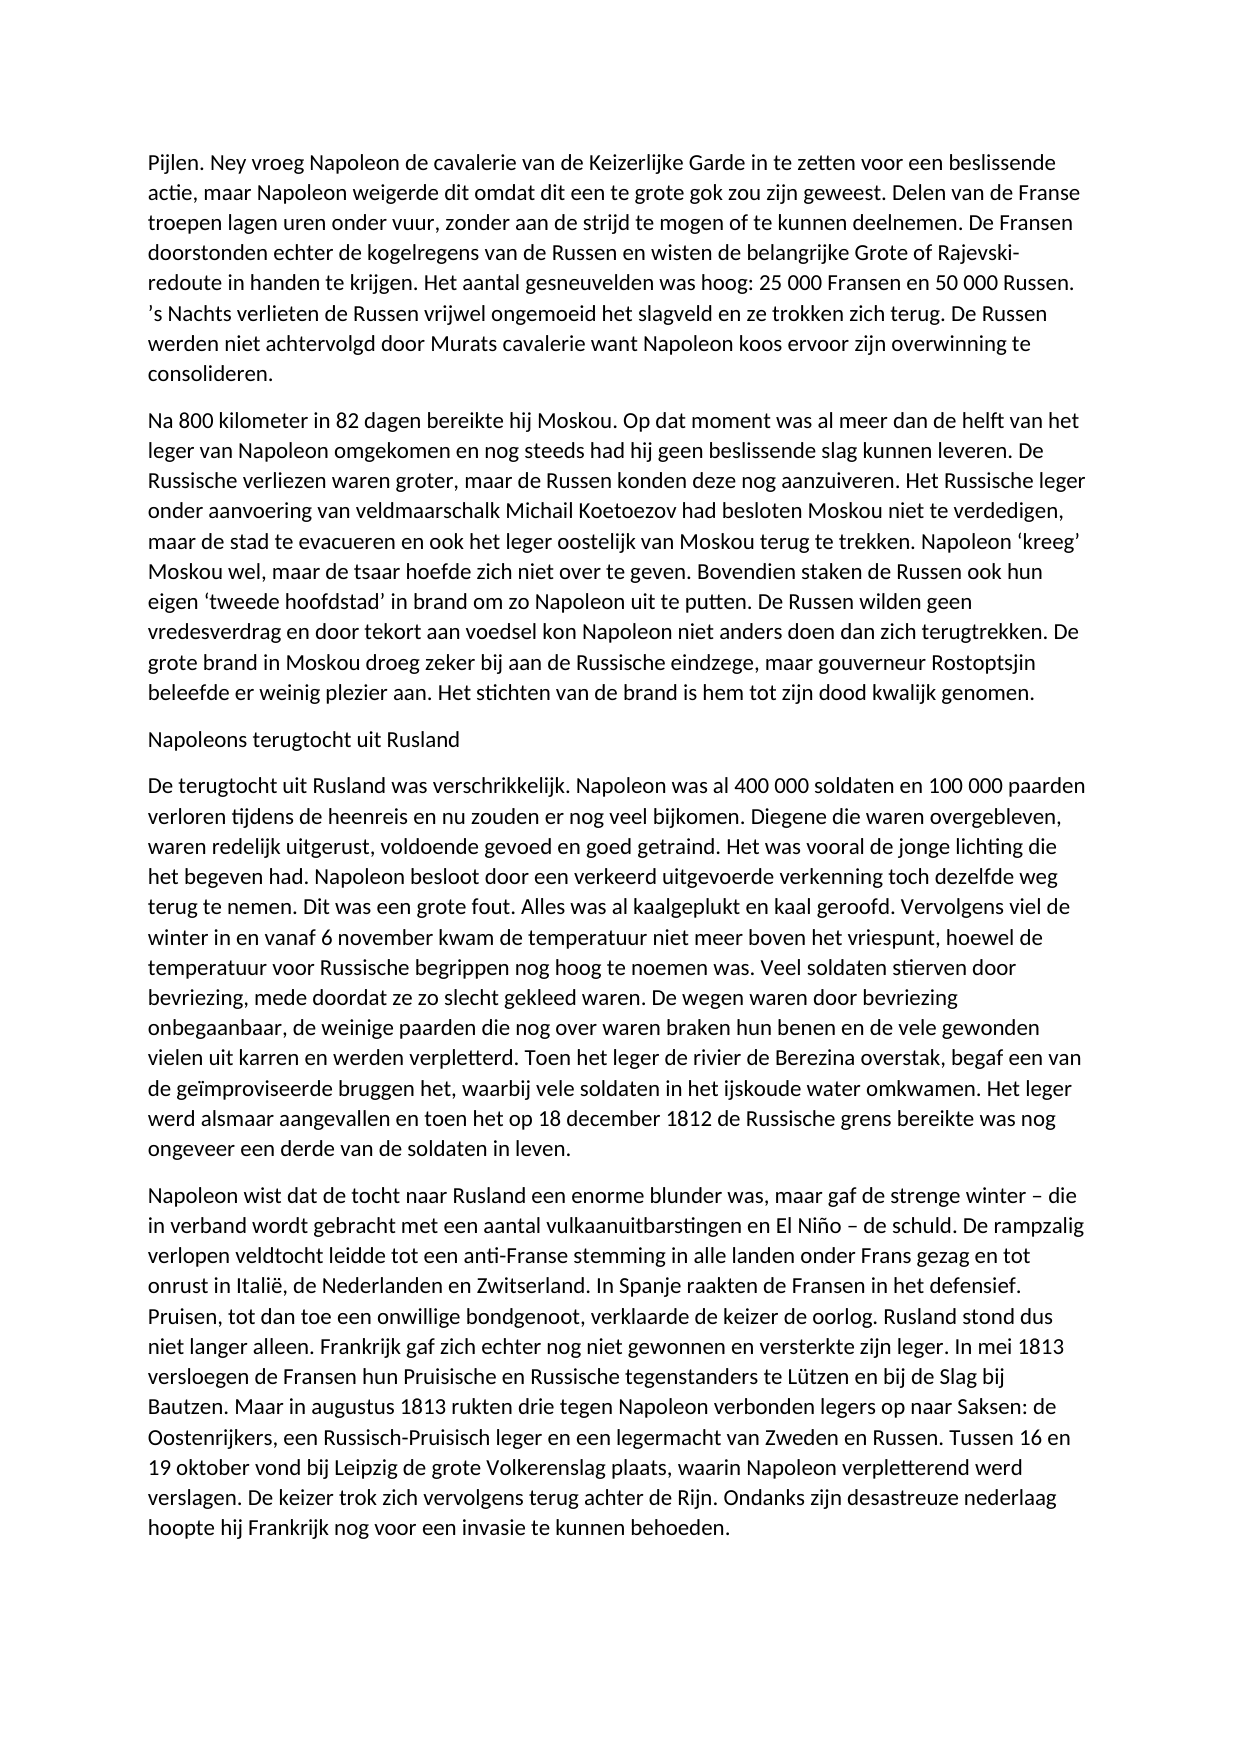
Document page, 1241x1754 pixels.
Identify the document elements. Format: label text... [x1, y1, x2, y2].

text Na 800 kilometer in 82 dagen bereikte hij Moskou. Op dat moment was al meer dan de helft van het leger van Napoleon omgekomen en nog steeds had hij geen beslissende slag kunnen leveren. De Russische verliezen waren groter, maar de Russen konden deze nog aanzuiveren. Het Russische leger onder aanvoering van veldmaarschalk Michail Koetoezov had besloten Moskou niet te verdedigen, maar de stad te evacueren en ook het leger oostelijk van Moskou terug te trekken. Napoleon ‘kreeg’ Moskou wel, maar de tsaar hoefde zich niet over te geven. Bovendien staken de Russen ook hun eigen ‘tweede hoofdstad’ in brand om zo Napoleon uit te putten. De Russen wilden geen vredesverdrag en door tekort aan voedsel kon Napoleon niet anders doen dan zich terugtrekken. De grote brand in Moskou droeg zeker bij aan de Russische eindzege, maar gouverneur Rostoptsjin beleefde er weinig plezier aan. Het stichten van de brand is hem tot zijn dood kwalijk genomen. [148, 406, 1093, 706]
text Napoleon wist dat de tocht naar Rusland een enorme blunder was, maar gaf de strenge winter ‒ die in verband wordt gebracht met een aantal vulkaanuitbarstingen en El Niño ‒ de schuld. De rampzalig verlopen veldtocht leidde tot een anti-Franse stemming in alle landen onder Frans gezag en tot onrust in Italië, de Nederlanden en Zwitserland. In Spanje raakten de Fransen in het defensief. Pruisen, tot dan toe een onwillige bondgenoot, verklaarde de keizer de oorlog. Rusland stond dus niet langer alleen. Frankrijk gaf zich echter nog niet gewonnen en versterkte zijn leger. In mei 1813 versloegen de Fransen hun Pruisische en Russische tegenstanders te Lützen en bij de Slag bij Bautzen. Maar in augustus 1813 rukten drie tegen Napoleon verbonden legers op naar Saksen: de Oostenrijkers, een Russisch-Pruisisch leger en een legermacht van Zweden en Russen. Tussen 16 en 19 oktober vond bij Leipzig de grote Volkerenslag plaats, waarin Napoleon verpletterend werd verslagen. De keizer trok zich vervolgens terug achter de Rijn. Ondanks zijn desastreuze nederlaag hoopte hij Frankrijk nog voor een invasie te kunnen behoeden. [148, 1181, 1093, 1541]
text Napoleons terugtocht uit Rusland [148, 725, 1093, 753]
text De terugtocht uit Rusland was verschrikkelijk. Napoleon was al 400 000 soldaten en 100 000 paarden verloren tijdens de heenreis en nu zouden er nog veel bijkomen. Diegene die waren overgebleven, waren redelijk uitgerust, voldoende gevoed en goed getraind. Het was vooral de jonge lichting die het begeven had. Napoleon besloot door een verkeerd uitgevoerde verkenning toch dezelfde weg terug te nemen. Dit was een grote fout. Alles was al kaalgeplukt en kaal geroofd. Vervolgens viel de winter in en vanaf 6 november kwam de temperatuur niet meer boven het vriespunt, hoewel de temperatuur voor Russische begrippen nog hoog te noemen was. Veel soldaten stierven door bevriezing, mede doordat ze zo slecht gekleed waren. De wegen waren door bevriezing onbegaanbaar, de weinige paarden die nog over waren braken hun benen en de vele gewonden vielen uit karren en werden verpletterd. Toen het leger de rivier de Berezina overstak, begaf een van de geïmproviseerde bruggen het, waarbij vele soldaten in het ijskoude water omkwamen. Het leger werd alsmaar aangevallen en toen het op 18 december 1812 de Russische grens bereikte was nog ongeveer een derde van de soldaten in leven. [148, 772, 1093, 1162]
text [148, 148, 1093, 387]
